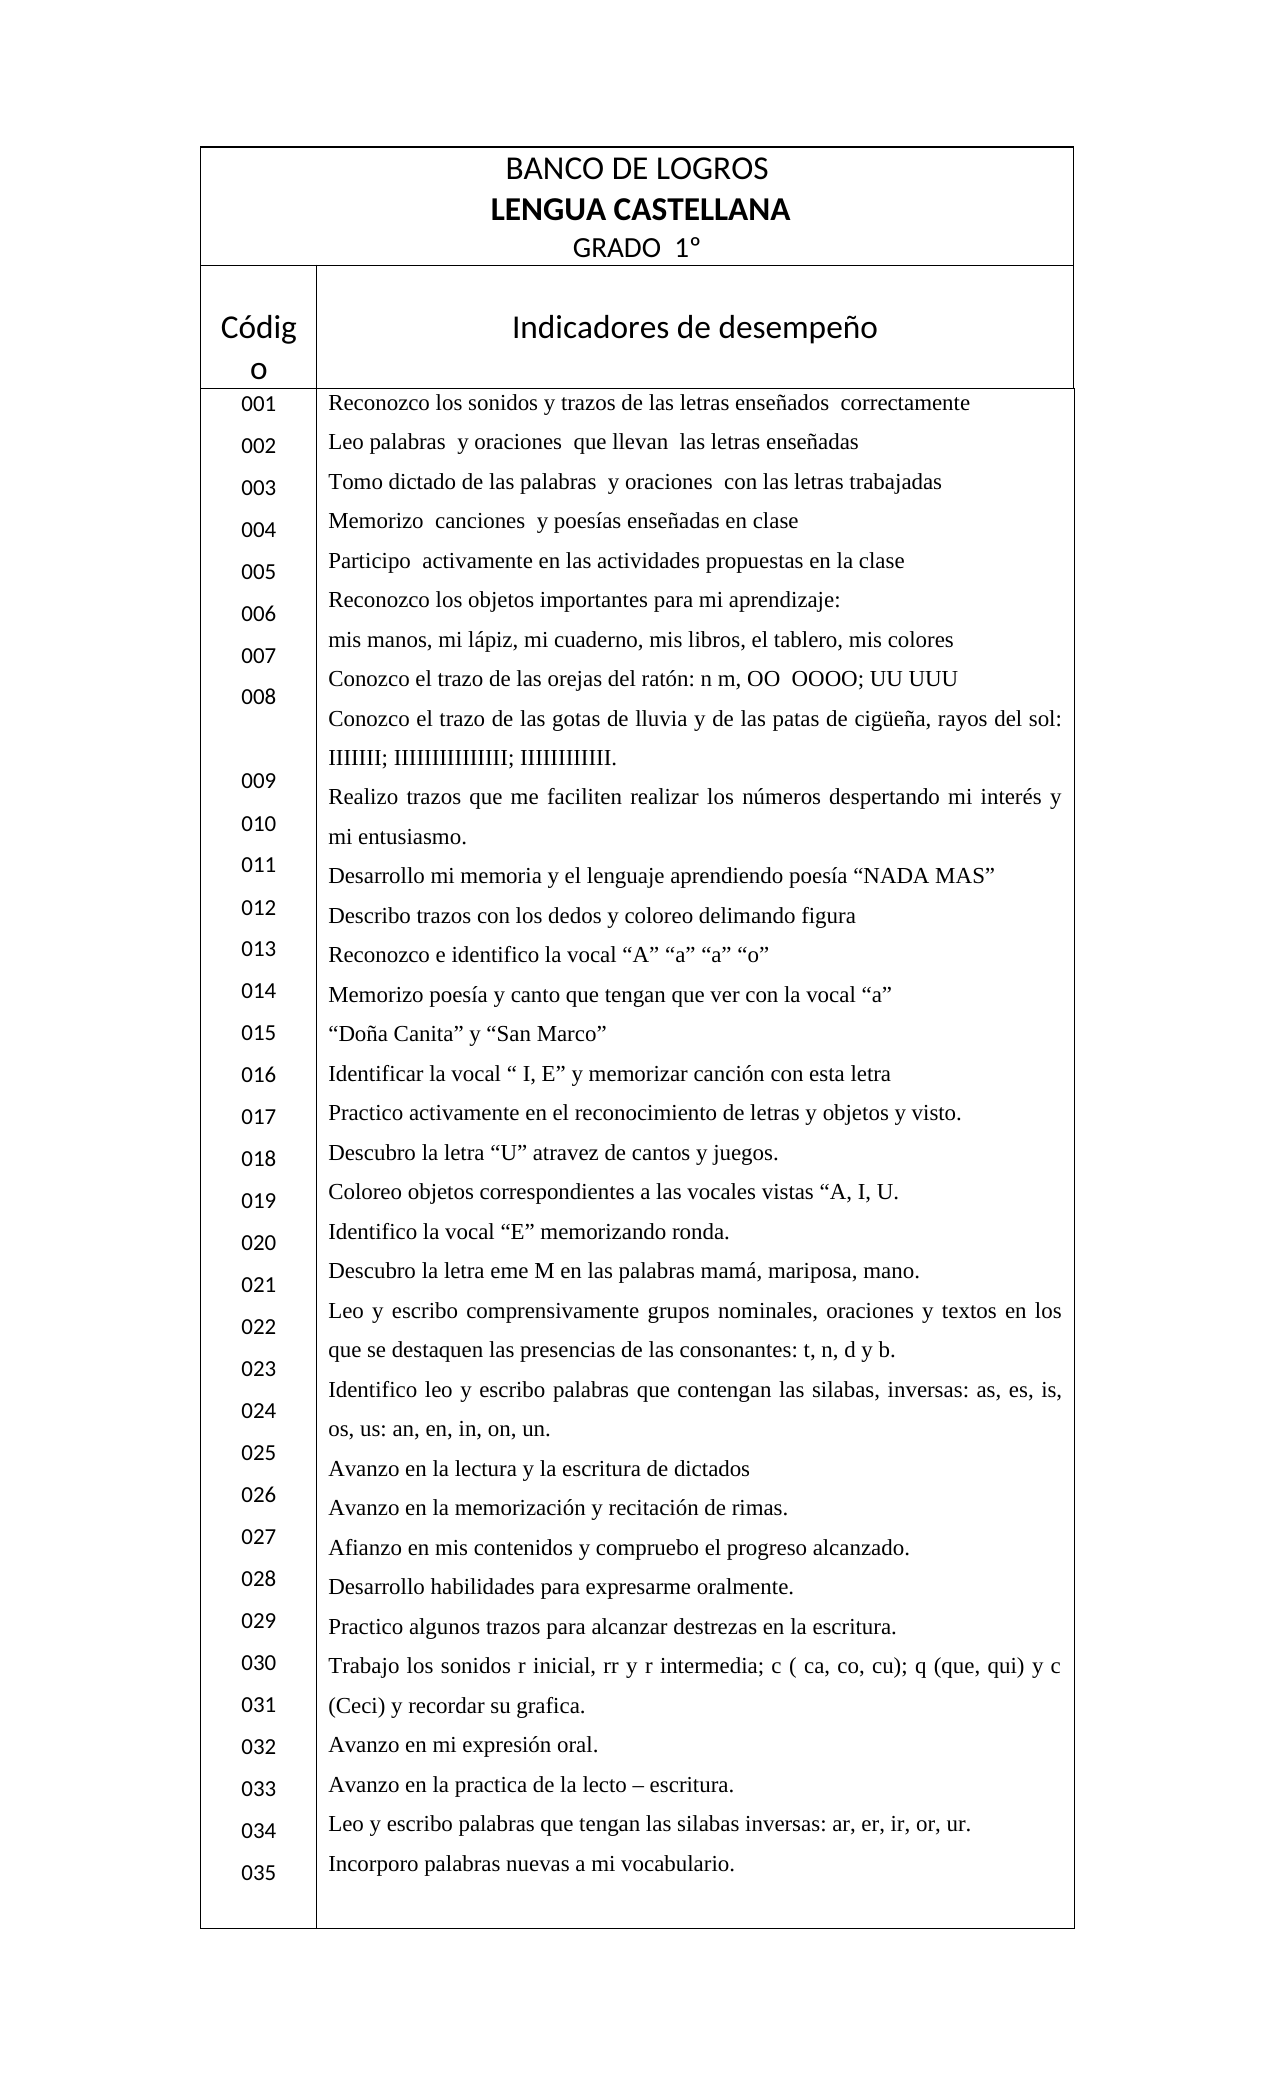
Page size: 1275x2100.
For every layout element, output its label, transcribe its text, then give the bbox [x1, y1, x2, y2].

table_cell 001 002 003 004 005 006 007 008 009 010 011 012 013 014 015 016 017 018 019 020 021 022 023 024 025 026 027 028 029 030 031 032 033 034 035 [201, 389, 316, 1928]
table_cell Indicadores de desempeño [317, 266, 1073, 388]
table_cell Reconozco los sonidos y trazos de las letras enseñados correctamente Leo palabras y oraciones que llevan las letras enseñadas Tomo dictado de las palabras y oraciones con las letras trabajadas Memorizo canciones y poesías enseñadas en clase Participo activamente en las actividades propuestas en la clase Reconozco los objetos importantes para mi aprendizaje: mis manos, mi lápiz, mi cuaderno, mis libros, el tablero, mis colores Conozco el trazo de las orejas del ratón: n m, OO OOOO; UU UUU Conozco el trazo de las gotas de lluvia y de las patas de cigüeña, rayos del sol: IIIIIII; IIIIIIIIIIIIIII; IIIIIIIIIIII. Realizo trazos que me faciliten realizar los números despertando mi interés y mi entusiasmo. Desarrollo mi memoria y el lenguaje aprendiendo poesía “NADA MAS” Describo trazos con los dedos y coloreo delimando figura Reconozco e identifico la vocal “A” “a” “a” “o” Memorizo poesía y canto que tengan que ver con la vocal “a” “Doña Canita” y “San Marco” Identificar la vocal “ I, E” y memorizar canción con esta letra Practico activamente en el reconocimiento de letras y objetos y visto. Descubro la letra “U” atravez de cantos y juegos. Coloreo objetos correspondientes a las vocales vistas “A, I, U. Identifico la vocal “E” memorizando ronda. Descubro la letra eme M en las palabras mamá, mariposa, mano. Leo y escribo comprensivamente grupos nominales, oraciones y textos en los que se destaquen las presencias de las consonantes: t, n, d y b. Identifico leo y escribo palabras que contengan las silabas, inversas: as, es, is, os, us: an, en, in, on, un. Avanzo en la lectura y la escritura de dictados Avanzo en la memorización y recitación de rimas. Afianzo en mis contenidos y compruebo el progreso alcanzado. Desarrollo habilidades para expresarme oralmente. Practico algunos trazos para alcanzar destrezas en la escritura. Trabajo los sonidos r inicial, rr y r intermedia; c ( ca, co, cu); q (que, qui) y c (Ceci) y recordar su grafica. Avanzo en mi expresión oral. Avanzo en la practica de la lecto – escritura. Leo y escribo palabras que tengan las silabas inversas: ar, er, ir, or, ur. Incorporo palabras nuevas a mi vocabulario. [317, 389, 1074, 1928]
table_cell Código [201, 266, 316, 388]
table_header BANCO DE LOGROS LENGUA CASTELLANA GRADO 1º [201, 148, 1073, 264]
